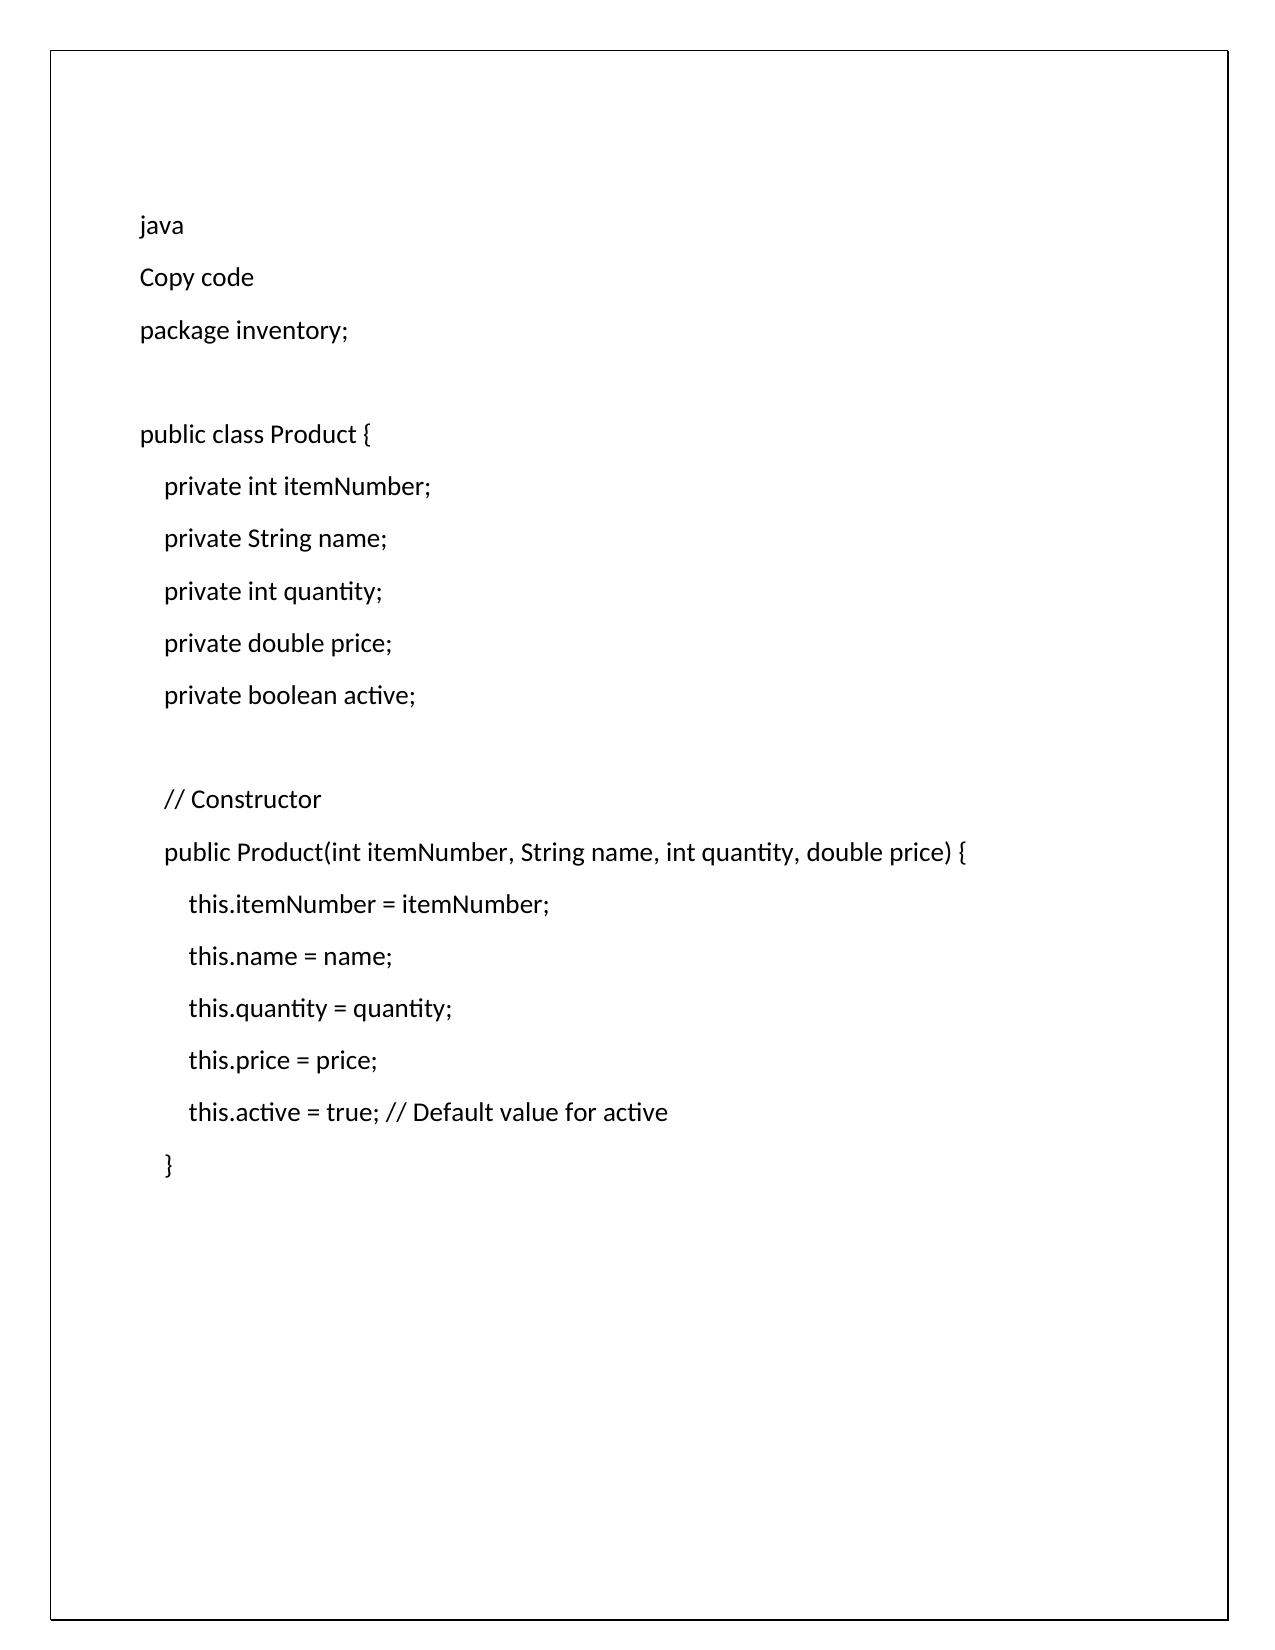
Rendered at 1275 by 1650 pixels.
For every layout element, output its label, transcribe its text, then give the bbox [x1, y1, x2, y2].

subtitle this.name = name; [139, 939, 1227, 972]
subtitle private String name; [139, 522, 1227, 554]
subtitle package inventory; [139, 313, 1227, 346]
subtitle public Product(int itemNumber, String name, int quantity, double price) { [139, 835, 1227, 868]
subtitle private double price; [139, 626, 1227, 659]
subtitle Copy code [139, 261, 1227, 294]
subtitle private int quantity; [139, 574, 1227, 607]
subtitle public class Product { [139, 417, 1227, 450]
subtitle this.price = price; [139, 1043, 1227, 1076]
subtitle this.itemNumber = itemNumber; [139, 887, 1227, 920]
subtitle } [139, 1148, 1227, 1181]
subtitle private boolean active; [139, 678, 1227, 711]
subtitle // Constructor [139, 782, 1227, 816]
subtitle this.quantity = quantity; [139, 991, 1227, 1024]
subtitle this.active = true; // Default value for active [139, 1096, 1227, 1129]
subtitle private int itemNumber; [139, 469, 1227, 502]
subtitle java [139, 208, 1227, 241]
